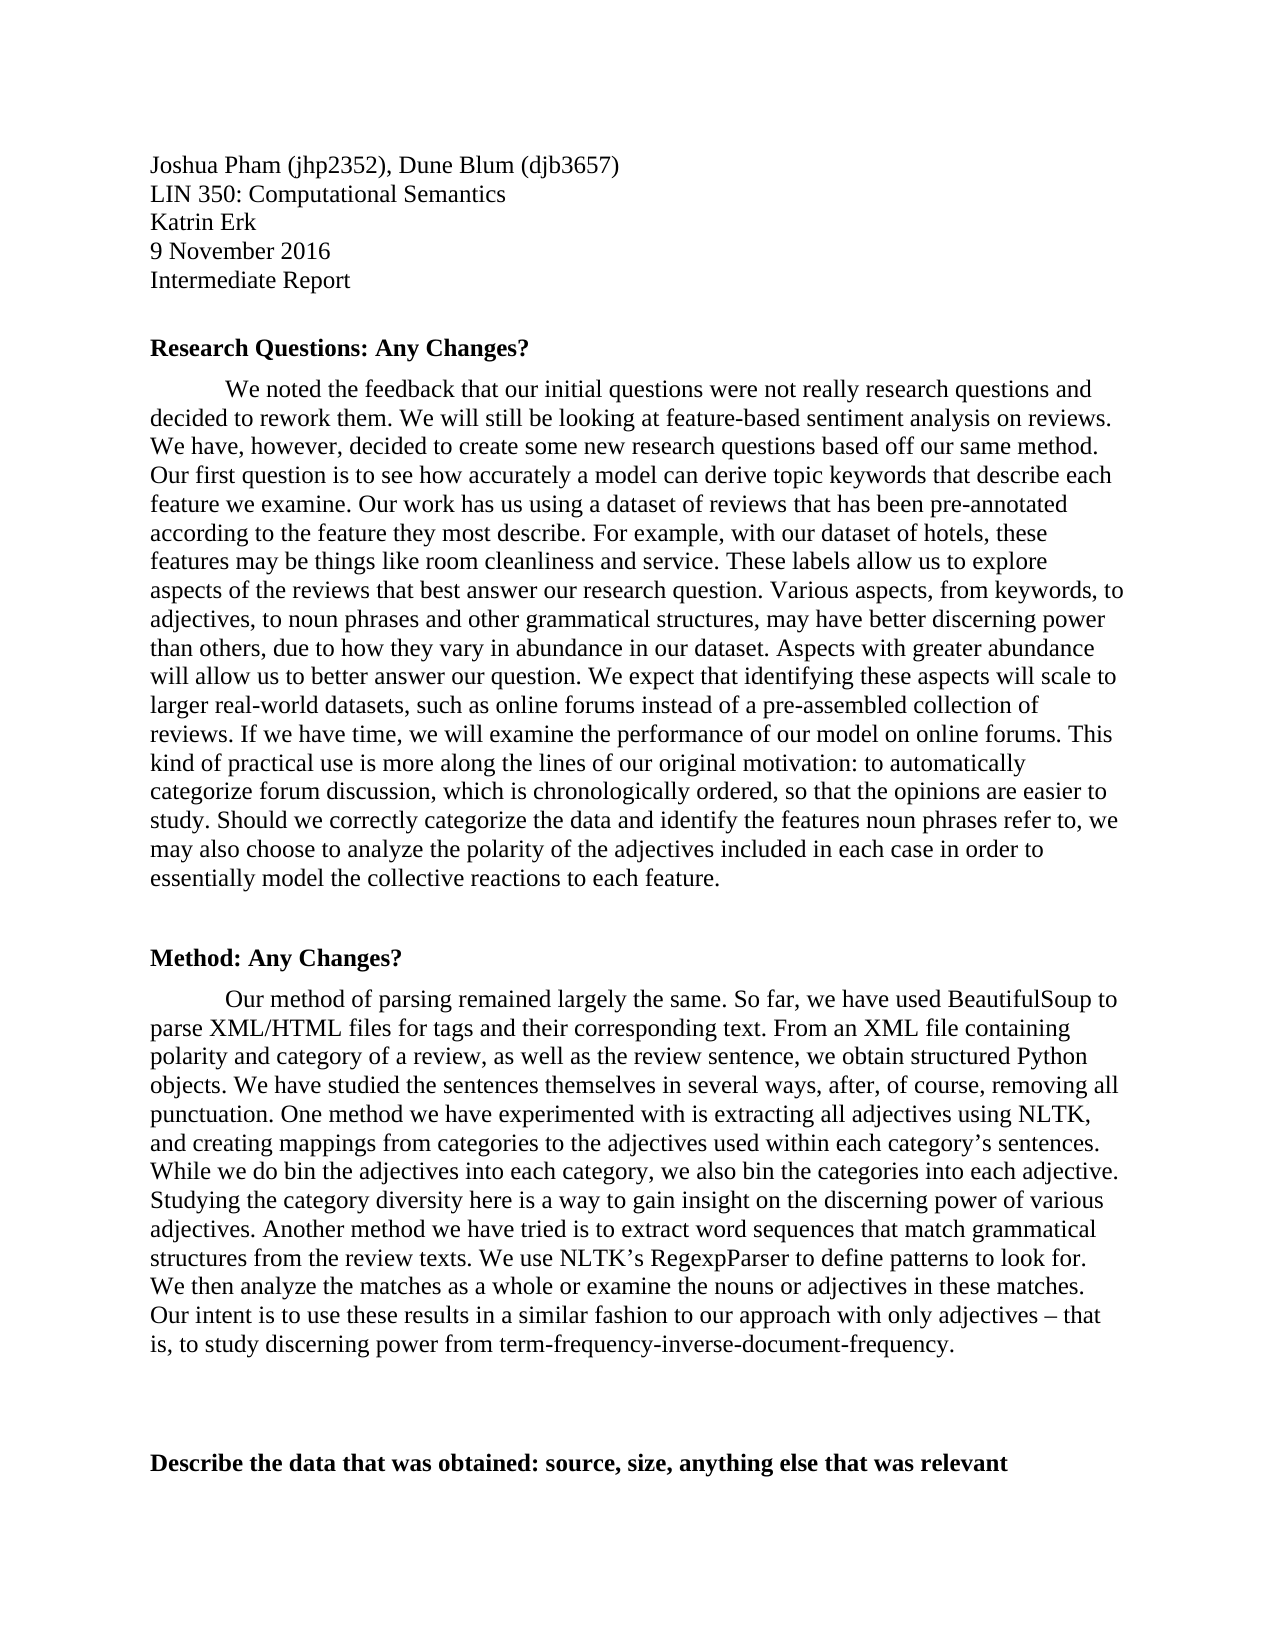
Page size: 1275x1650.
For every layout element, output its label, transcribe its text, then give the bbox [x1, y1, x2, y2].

text 9 November 2016 [150, 236, 1125, 265]
text LIN 350: Computational Semantics [150, 179, 1125, 207]
text Describe the data that was obtained: source, size, anything else that was relevant [150, 1448, 1125, 1477]
text Joshua Pham (jhp2352), Dune Blum (djb3657) [150, 150, 1125, 179]
text Our method of parsing remained largely the same. So far, we have used BeautifulSoup to parse XML/HTML files for tags and their corresponding text. From an XML file containing polarity and category of a review, as well as the review sentence, we obtain structured Python objects. We have studied the sentences themselves in several ways, after, of course, removing all punctuation. One method we have experimented with is extracting all adjectives using NLTK, and creating mappings from categories to the adjectives used within each category’s sentences. While we do bin the adjectives into each category, we also bin the categories into each adjective. Studying the category diversity here is a way to gain insight on the discerning power of various adjectives. Another method we have tried is to extract word sequences that match grammatical structures from the review texts. We use NLTK’s RegexpParser to define patterns to look for. We then analyze the matches as a whole or examine the nouns or adjectives in these matches. Our intent is to use these results in a similar fashion to our approach with only adjectives – that is, to study discerning power from term-frequency-inverse-document-frequency. [150, 984, 1125, 1358]
text We noted the feedback that our initial questions were not really research questions and decided to rework them. We will still be looking at feature-based sentiment analysis on reviews. We have, however, decided to create some new research questions based off our same method. Our first question is to see how accurately a model can derive topic keywords that describe each feature we examine. Our work has us using a dataset of reviews that has been pre-annotated according to the feature they most describe. For example, with our dataset of hotels, these features may be things like room cleanliness and service. These labels allow us to explore aspects of the reviews that best answer our research question. Various aspects, from keywords, to adjectives, to noun phrases and other grammatical structures, may have better discerning power than others, due to how they vary in abundance in our dataset. Aspects with greater abundance will allow us to better answer our question. We expect that identifying these aspects will scale to larger real-world datasets, such as online forums instead of a pre-assembled collection of reviews. If we have time, we will examine the performance of our model on online forums. This kind of practical use is more along the lines of our original motivation: to automatically categorize forum discussion, which is chronologically ordered, so that the opinions are easier to study. Should we correctly categorize the data and identify the features noun phrases refer to, we may also choose to analyze the polarity of the adjectives included in each case in order to essentially model the collective reactions to each feature. [150, 374, 1125, 891]
text Intermediate Report [150, 265, 1125, 294]
text Research Questions: Any Changes? [150, 333, 1125, 361]
text Katrin Erk [150, 207, 1125, 236]
text Method: Any Changes? [150, 943, 1125, 971]
